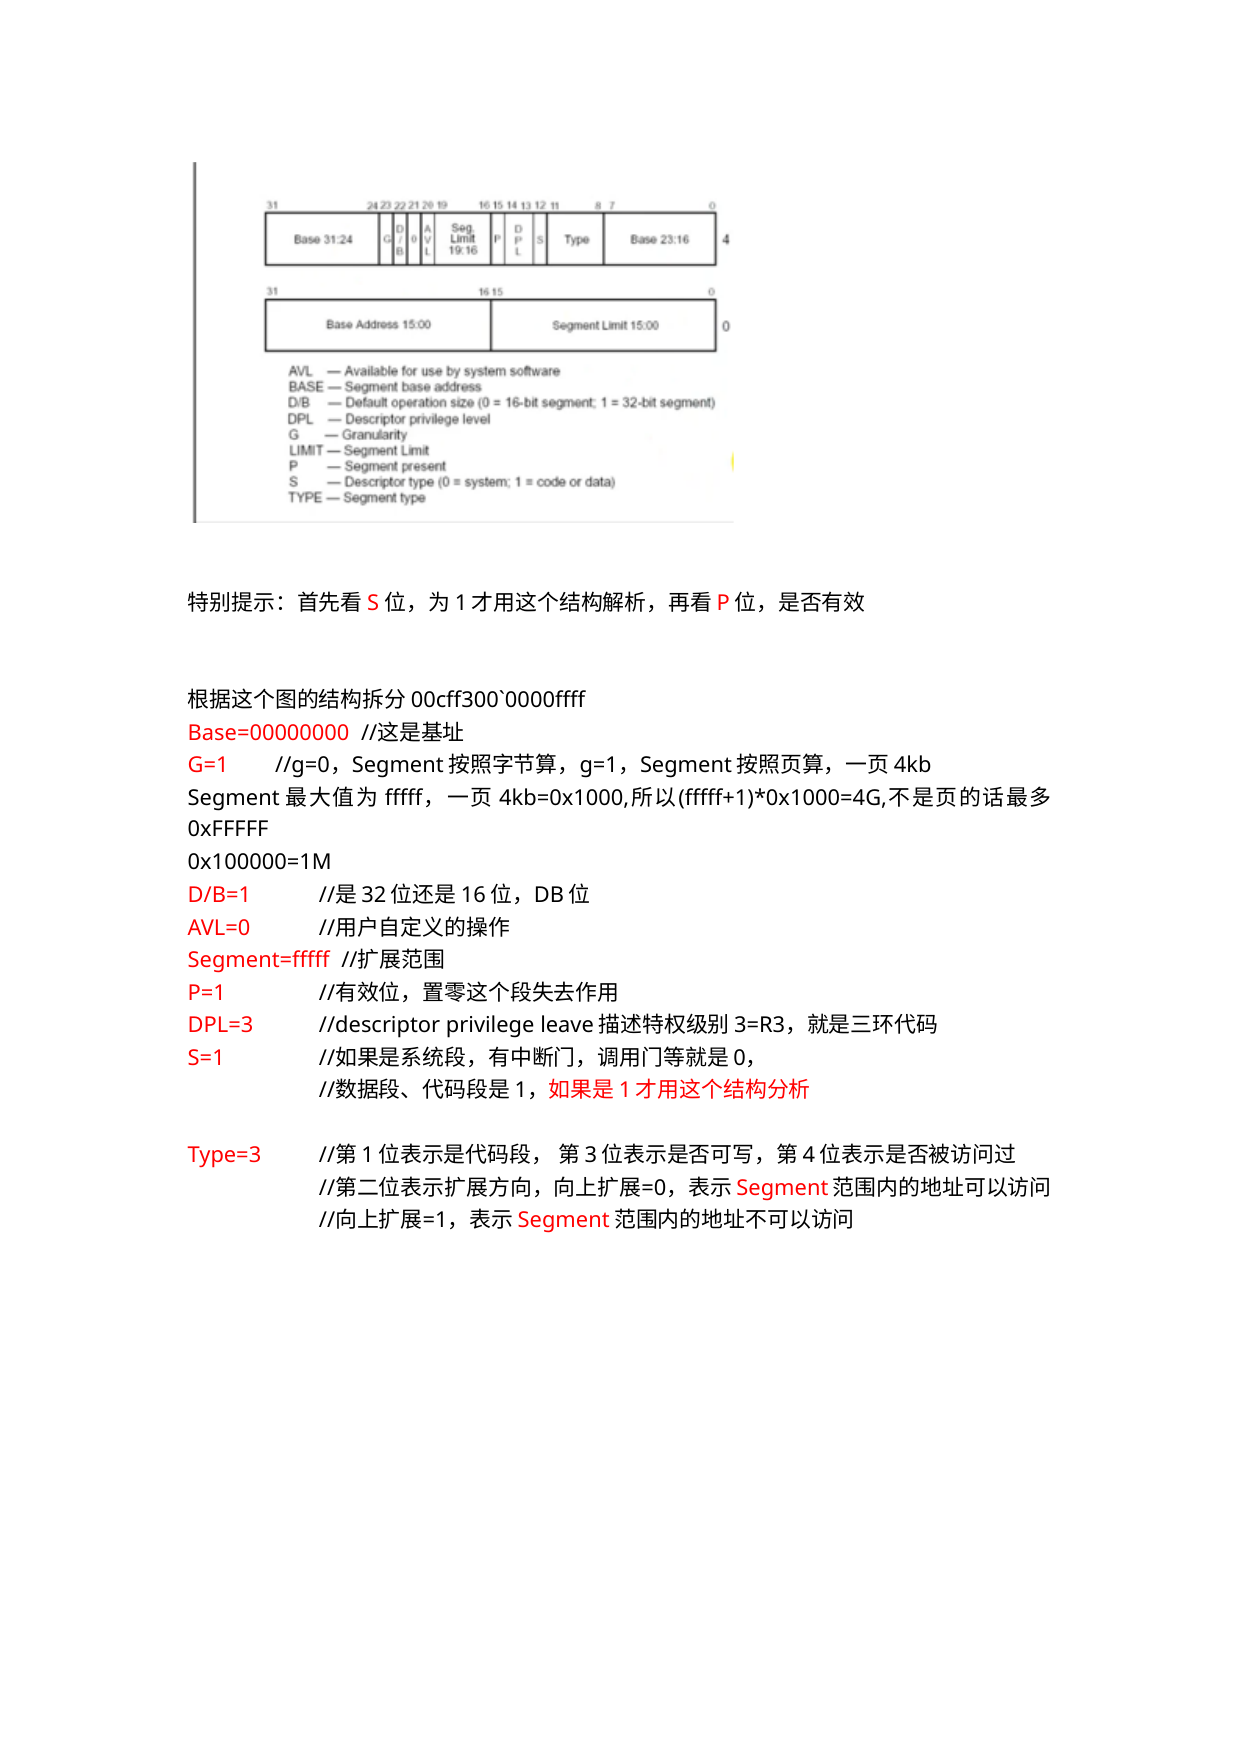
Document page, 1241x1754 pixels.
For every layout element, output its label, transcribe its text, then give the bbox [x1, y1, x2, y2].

text DPL=3 //descriptor privilege leave描述特权级别3=R3，就是三环代码 [187, 1007, 1053, 1039]
picture [187, 162, 734, 523]
text AVL=0 //用户自定义的操作 [187, 909, 1053, 942]
text Segment=fffff //扩展范围 [187, 942, 1053, 974]
text 根据这个图的结构拆分00cff300`0000ffff [187, 682, 1053, 714]
text D/B=1 //是32位还是16位，DB位 [187, 877, 1053, 909]
text P=1 //有效位，置零这个段失去作用 [187, 974, 1053, 1007]
text S=1 //如果是系统段，有中断门，调用门等就是0， [187, 1039, 1053, 1072]
text //数据段、代码段是1，如果是1才用这个结构分析 [187, 1072, 1053, 1104]
text G=1 //g=0，Segment按照字节算，g=1，Segment按照页算，一页4kb [187, 747, 1053, 779]
text Base=00000000 //这是基址 [187, 714, 1053, 747]
text Segment最大值为fffff，一页4kb=0x1000,所以(fffff+1)*0x1000=4G,不是页的话最多0xFFFFF [187, 779, 1053, 844]
text 特别提示：首先看S 位，为1才用这个结构解析，再看P位，是否有效 [187, 584, 1053, 617]
text //向上扩展=1，表示Segment范围内的地址不可以访问 [187, 1202, 1053, 1234]
text Type=3 //第1位表示是代码段， 第3位表示是否可写，第4位表示是否被访问过 [187, 1137, 1053, 1169]
text //第二位表示扩展方向，向上扩展=0，表示Segment范围内的地址可以访问 [187, 1169, 1053, 1202]
text 0x100000=1M [187, 844, 1053, 877]
